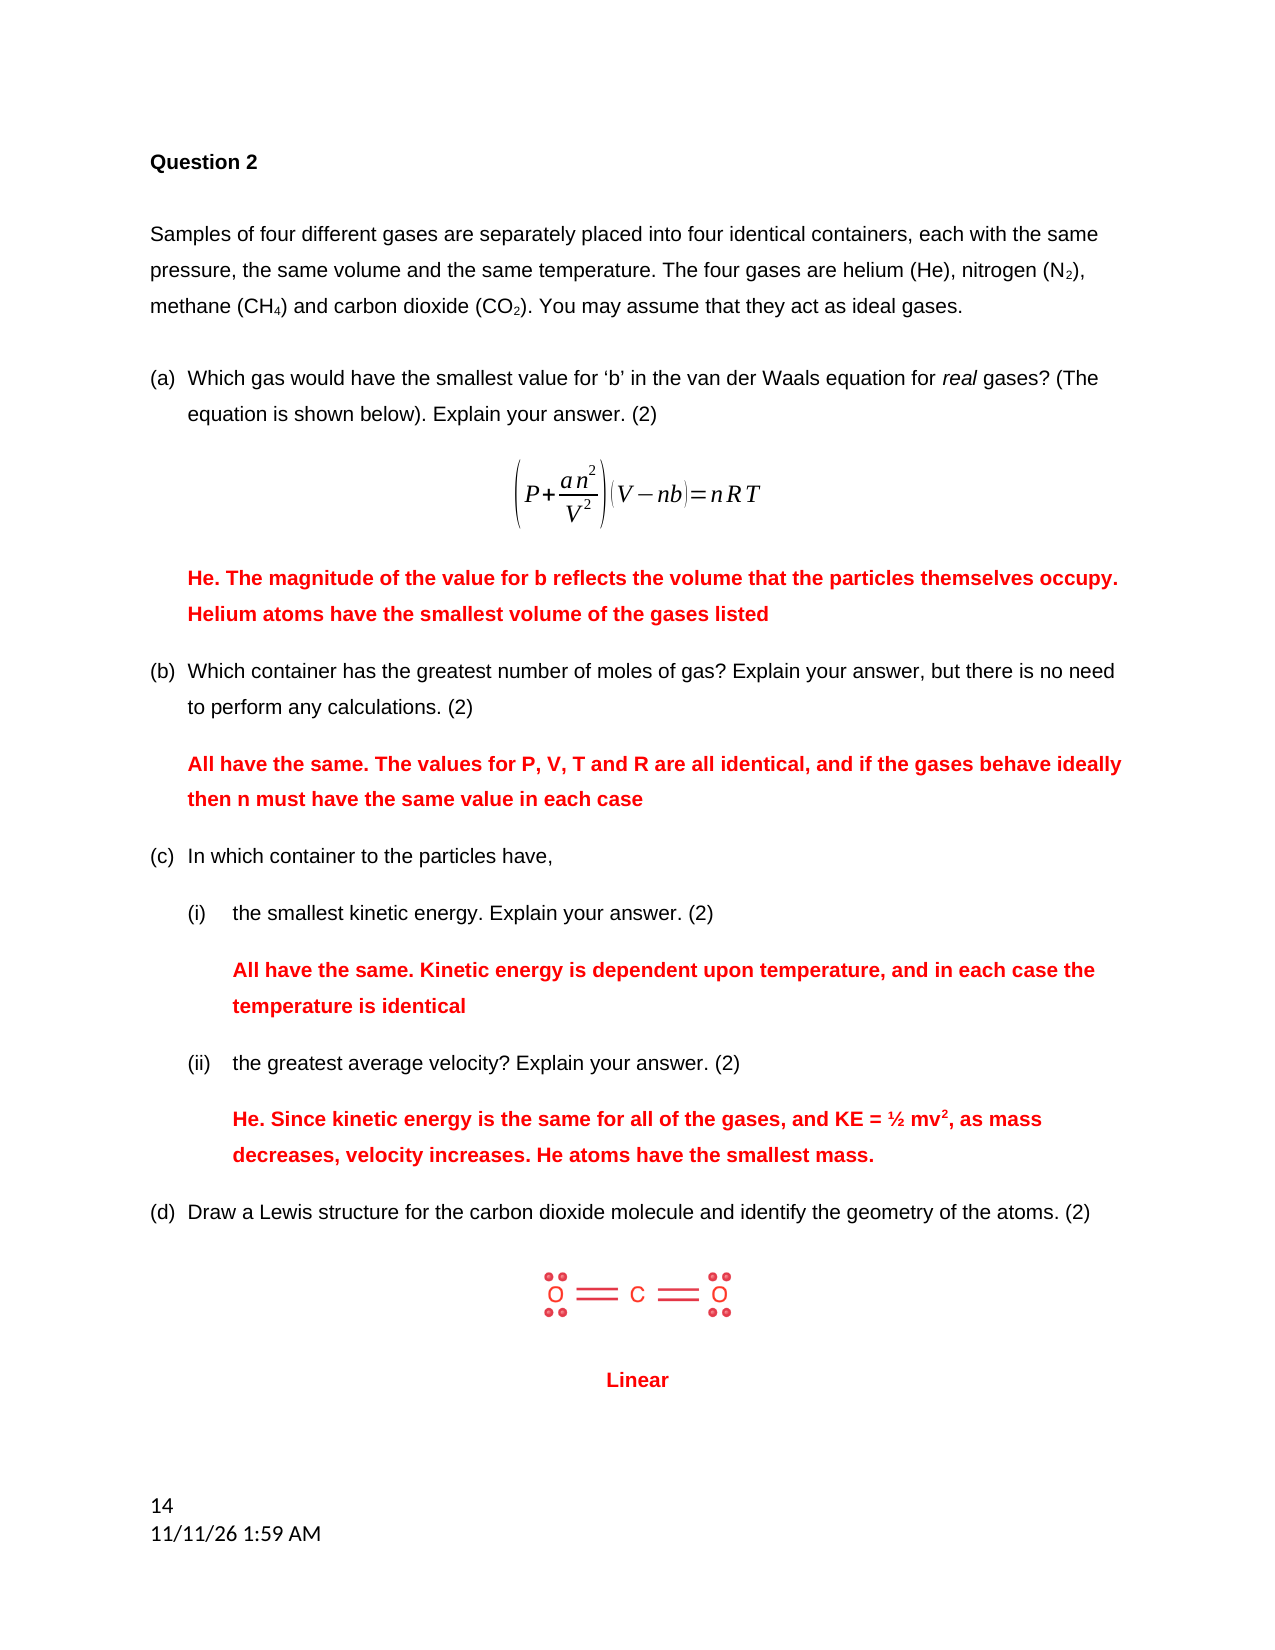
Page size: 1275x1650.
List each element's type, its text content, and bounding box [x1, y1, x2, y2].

text He. The magnitude of the value for b reflects the volume that the particles themselves occupy. Helium atoms have the smallest volume of the gases listed [187, 566, 1125, 626]
text He. Since kinetic energy is the same for all of the gases, and KE = ½ mv2, as mass decreases, velocity increases. He atoms have the smallest mass. [195, 1107, 1125, 1167]
text (i) the smallest kinetic energy. Explain your answer. (2) [150, 901, 1125, 925]
picture [529, 1256, 746, 1334]
text (b) Which container has the greatest number of moles of gas? Explain your answer, but there is no need to perform any calculations. (2) [150, 659, 1125, 718]
text All have the same. The values for P, V, T and R are all identical, and if the gases behave ideally then n must have the same value in each case [150, 751, 1125, 811]
text Linear [150, 1368, 1125, 1392]
text (a) Which gas would have the smallest value for ‘b’ in the van der Waals equation for real gases? (The equation is shown below). Explain your answer. (2) [150, 366, 1125, 426]
text All have the same. Kinetic energy is dependent upon temperature, and in each case the temperature is identical [195, 958, 1125, 1017]
text methane (CH4) and carbon dioxide (CO2). You may assume that they act as ideal gases. [150, 294, 1125, 318]
text (ii) the greatest average velocity? Explain your answer. (2) [150, 1050, 1125, 1074]
text pressure, the same volume and the same temperature. The four gases are helium (He), nitrogen (N2), [150, 258, 1125, 282]
text (c) In which container to the particles have, [150, 844, 1125, 868]
text (d) Draw a Lewis structure for the carbon dioxide molecule and identify the geometry of the atoms. (2) [150, 1200, 1125, 1224]
text Question 2 [150, 150, 1125, 174]
text Samples of four different gases are separately placed into four identical containers, each with the same [150, 222, 1125, 246]
